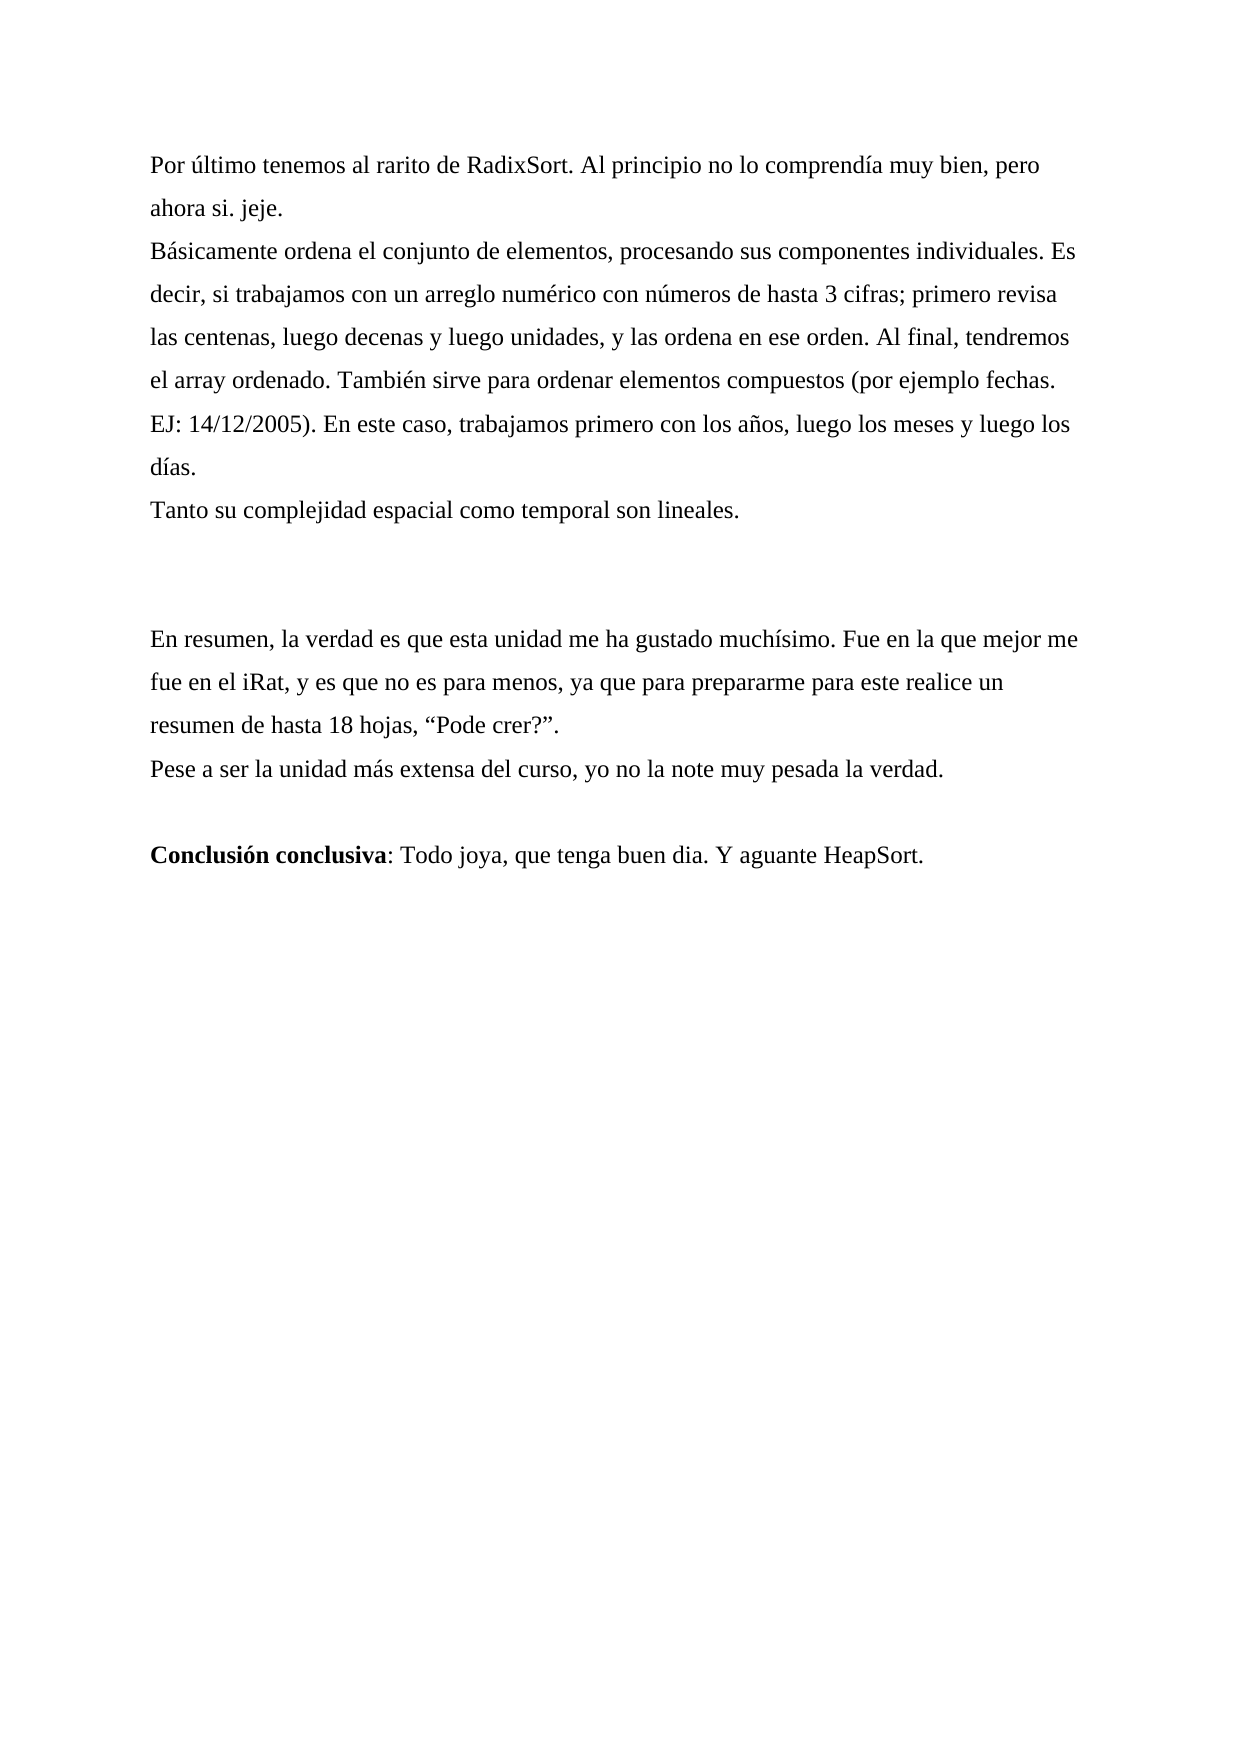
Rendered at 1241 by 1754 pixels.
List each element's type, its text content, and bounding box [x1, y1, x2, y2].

text Básicamente ordena el conjunto de elementos, procesando sus componentes individuales. Es decir, si trabajamos con un arreglo numérico con números de hasta 3 cifras; primero revisa las centenas, luego decenas y luego unidades, y las ordena en ese orden. Al final, tendremos el array ordenado. También sirve para ordenar elementos compuestos (por ejemplo fechas. EJ: 14/12/2005). En este caso, trabajamos primero con los años, luego los meses y luego los días. [150, 236, 1090, 481]
text Tanto su complejidad espacial como temporal son lineales. [150, 495, 1090, 524]
text Pese a ser la unidad más extensa del curso, yo no la note muy pesada la verdad. [150, 754, 1090, 782]
text Conclusión conclusiva: Todo joya, que tenga buen dia. Y aguante HeapSort. [150, 840, 1090, 869]
text Por último tenemos al rarito de RadixSort. Al principio no lo comprendía muy bien, pero ahora si. jeje. [150, 150, 1090, 222]
text En resumen, la verdad es que esta unidad me ha gustado muchísimo. Fue en la que mejor me fue en el iRat, y es que no es para menos, ya que para prepararme para este realice un resumen de hasta 18 hojas, “Pode crer?”. [150, 624, 1090, 739]
